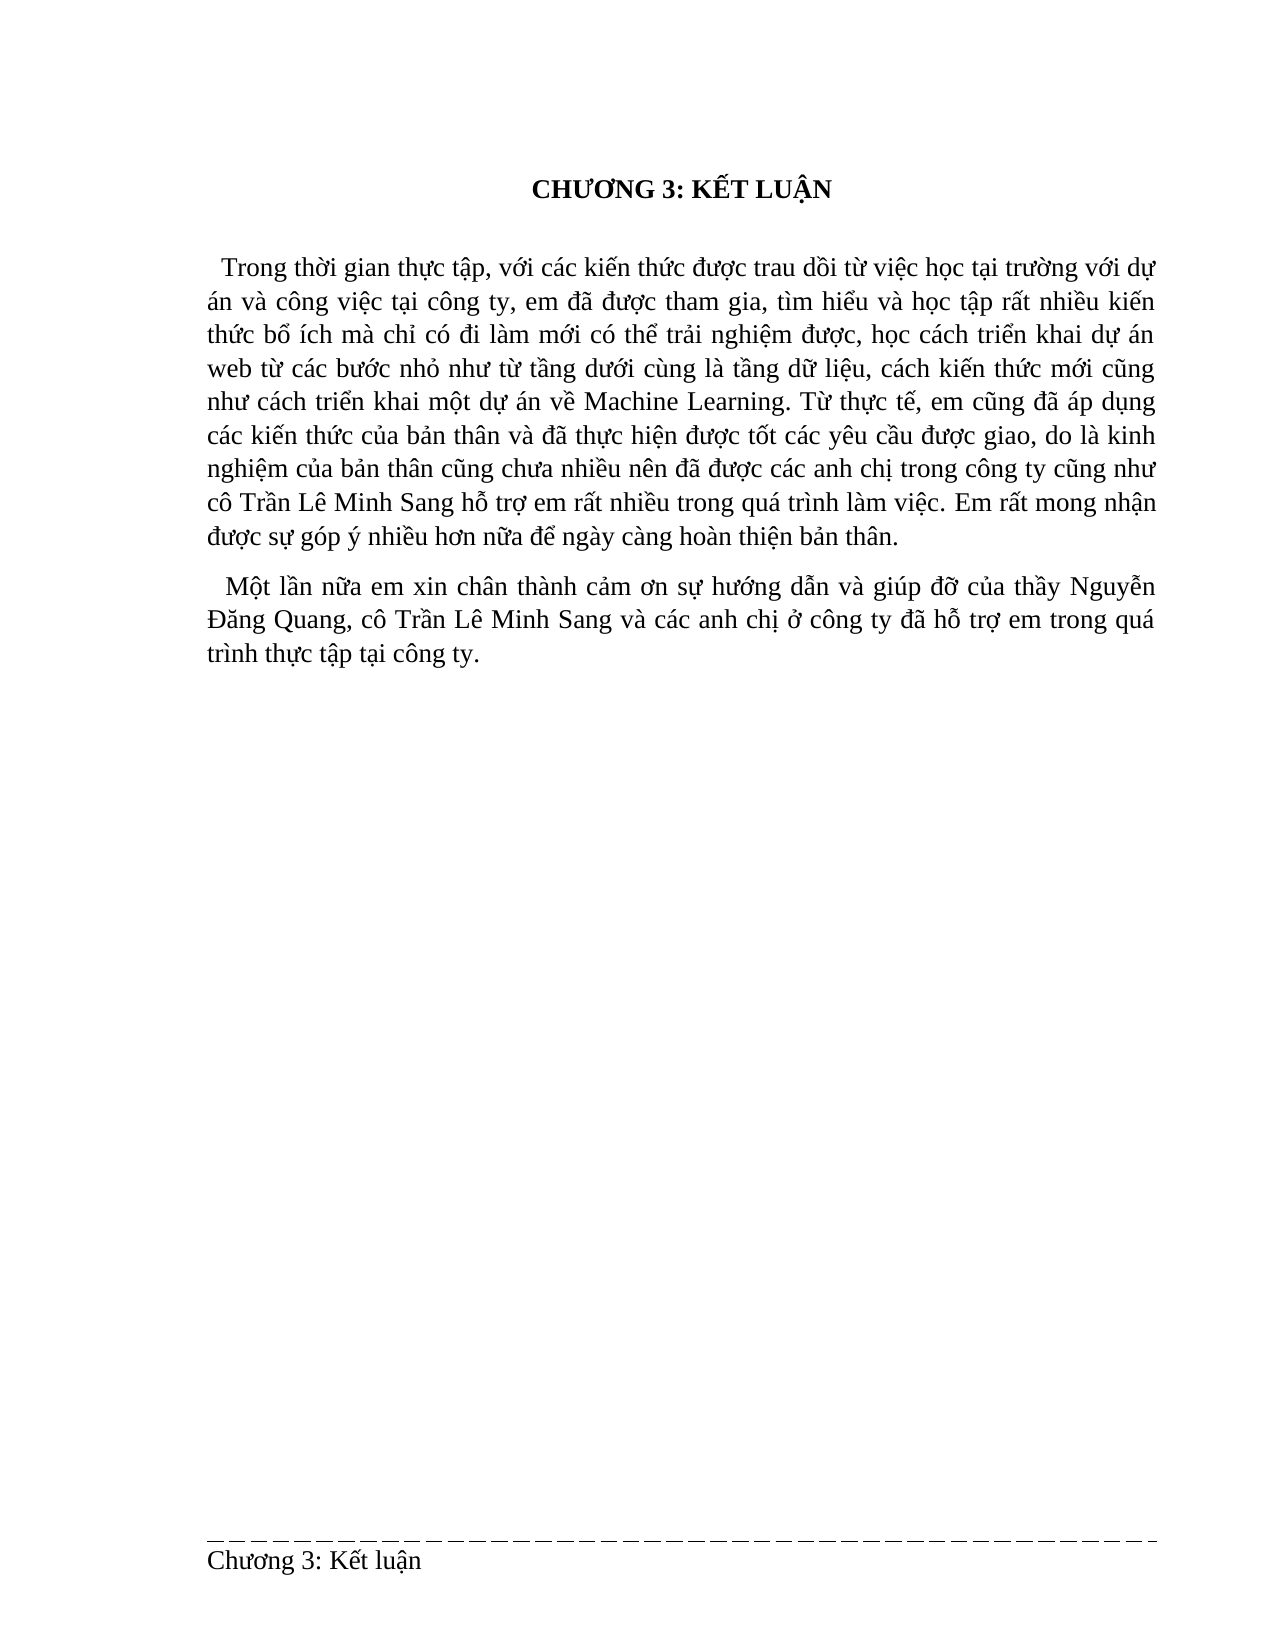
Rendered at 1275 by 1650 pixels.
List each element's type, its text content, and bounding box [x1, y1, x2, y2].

text Một lần nữa em xin chân thành cảm ơn sự hướng dẫn và giúp đỡ của thầy Nguyễn Đăng Quang, cô Trần Lê Minh Sang và các anh chị ở công ty đã hỗ trợ em trong quá trình thực tập tại công ty. [207, 570, 1157, 668]
subtitle CHƯƠNG 3: KẾT LUẬN [207, 173, 1157, 204]
text Trong thời gian thực tập, với các kiến thức được trau dồi từ việc học tại trường với dự án và công việc tại công ty, em đã được tham gia, tìm hiểu và học tập rất nhiều kiến thức bổ ích mà chỉ có đi làm mới có thể trải nghiệm được, học cách triển khai dự án web từ các bước nhỏ như từ tầng dưới cùng là tầng dữ liệu, cách kiến thức mới cũng như cách triển khai một dự án về Machine Learning. Từ thực tế, em cũng đã áp dụng các kiến thức của bản thân và đã thực hiện được tốt các yêu cầu được giao, do là kinh nghiệm của bản thân cũng chưa nhiều nên đã được các anh chị trong công ty cũng như cô Trần Lê Minh Sang hỗ trợ em rất nhiều trong quá trình làm việc. Em rất mong nhận được sự góp ý nhiều hơn nữa để ngày càng hoàn thiện bản thân. [207, 251, 1157, 551]
